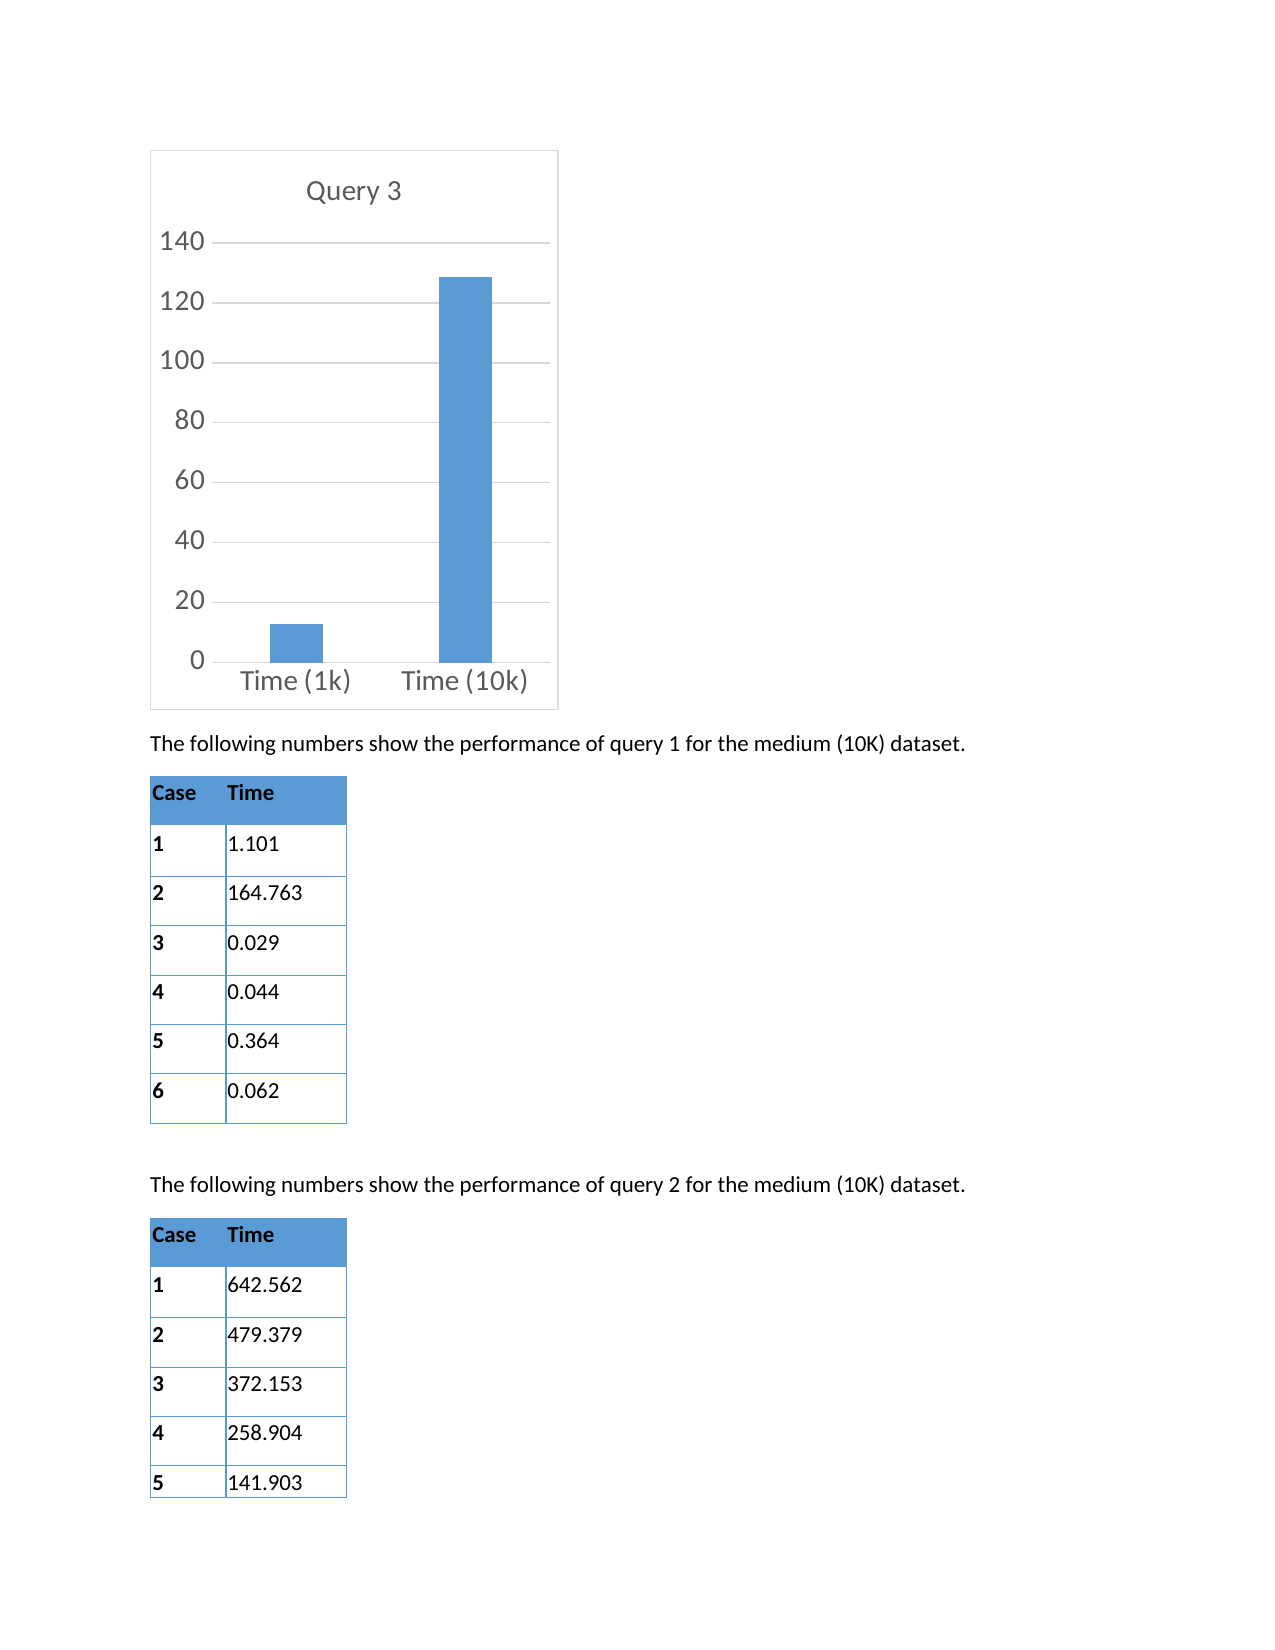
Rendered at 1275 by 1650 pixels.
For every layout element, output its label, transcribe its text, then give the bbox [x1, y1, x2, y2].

table_cell 4 [151, 976, 225, 1024]
table_cell 0.029 [227, 926, 346, 974]
table_cell 6 [151, 1074, 225, 1123]
table_cell 164.763 [227, 877, 346, 925]
table_cell 2 [151, 877, 225, 925]
table_cell 642.562 [227, 1269, 346, 1317]
text The following numbers show the performance of query 1 for the medium (10K) dataset. [150, 729, 1125, 757]
table_cell 5 [151, 1025, 225, 1073]
table_cell 0.062 [227, 1074, 346, 1123]
table_cell 1 [151, 1269, 225, 1317]
table_cell 1.101 [227, 828, 346, 876]
table_header Time [226, 777, 346, 825]
table_cell 3 [151, 926, 225, 974]
table_cell 141.903 [227, 1466, 346, 1497]
table_cell 0.044 [227, 976, 346, 1024]
table_header Case [151, 1219, 226, 1267]
table_cell 0.364 [227, 1025, 346, 1073]
table_header Case [151, 777, 226, 825]
table_cell 5 [151, 1466, 225, 1497]
text The following numbers show the performance of query 2 for the medium (10K) dataset. [150, 1171, 1125, 1198]
table_cell 479.379 [227, 1318, 346, 1367]
table_cell 2 [151, 1318, 225, 1367]
table_header Time [226, 1219, 346, 1267]
table_cell 1 [151, 828, 225, 876]
table_cell 258.904 [227, 1417, 346, 1465]
table_cell 4 [151, 1417, 225, 1465]
table_cell 372.153 [227, 1368, 346, 1416]
table_cell 3 [151, 1368, 225, 1416]
